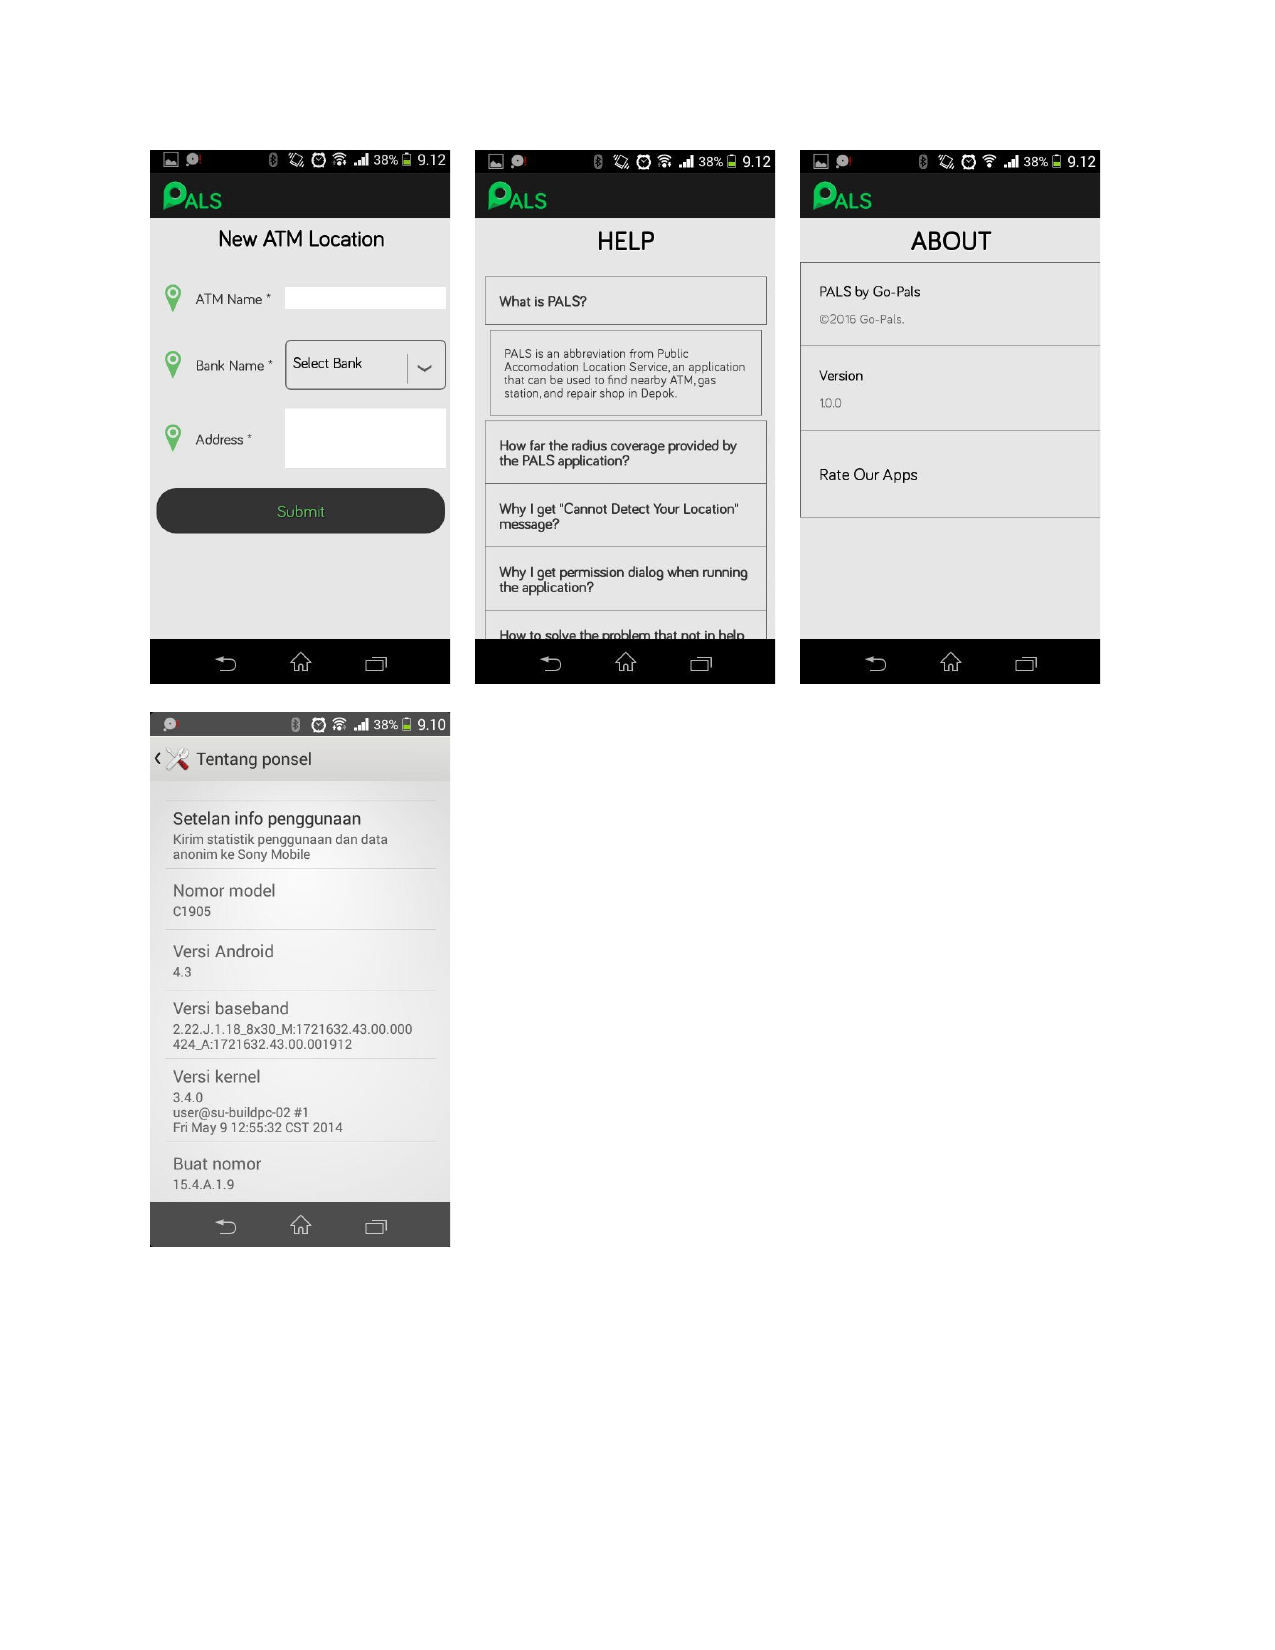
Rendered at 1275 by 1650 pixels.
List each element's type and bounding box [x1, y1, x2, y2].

picture [150, 712, 451, 1247]
picture [800, 150, 1100, 684]
picture [150, 150, 451, 684]
picture [475, 150, 775, 684]
